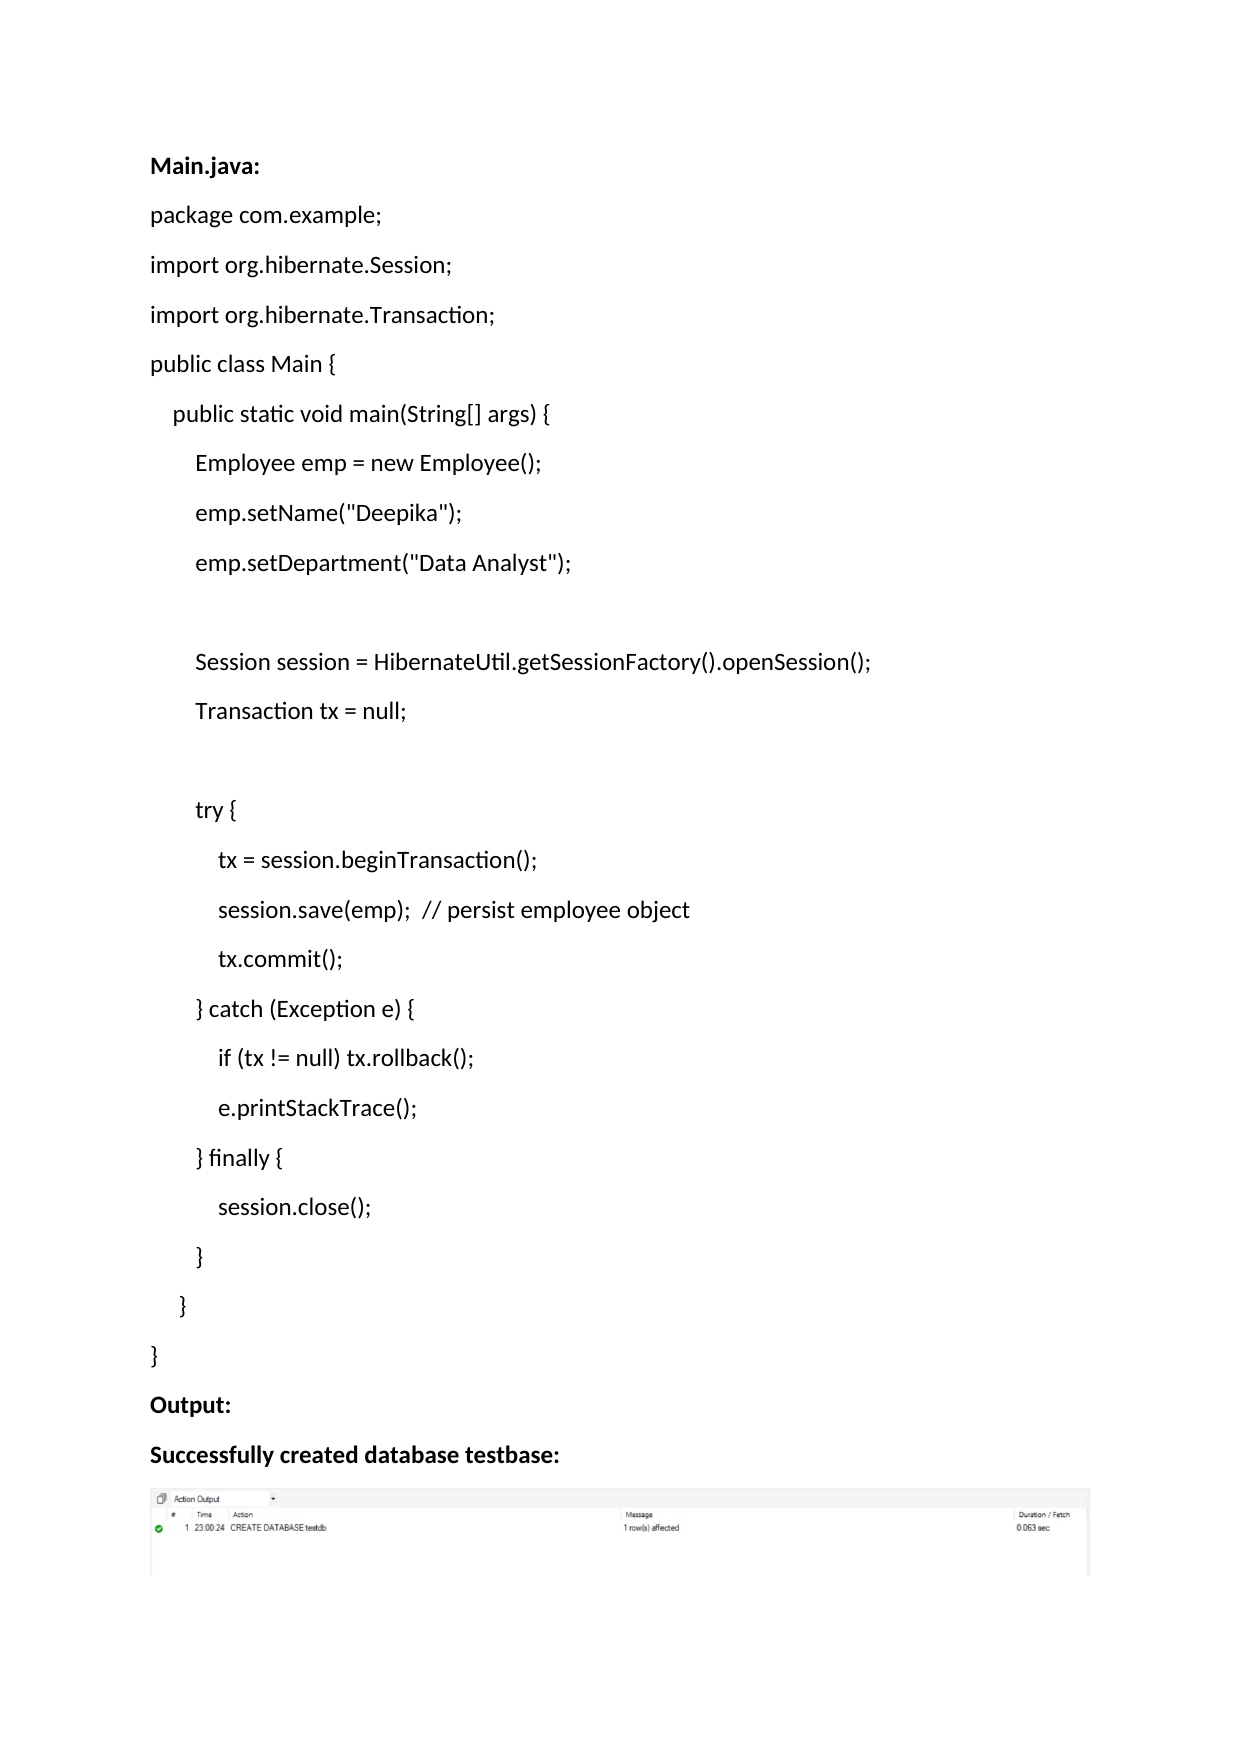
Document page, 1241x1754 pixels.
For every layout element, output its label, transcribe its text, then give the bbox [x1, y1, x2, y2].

text Successfully created database testbase: [150, 1439, 1090, 1470]
text tx = session.beginTransaction(); [150, 844, 1090, 875]
text import org.hibernate.Transaction; [150, 299, 1090, 329]
text Employee emp = new Employee(); [150, 447, 1090, 478]
text e.printStackTrace(); [150, 1092, 1090, 1123]
text session.save(emp); // persist employee object [150, 894, 1090, 924]
text tx.commit(); [150, 943, 1090, 974]
text session.close(); [150, 1191, 1090, 1222]
text Output: [150, 1389, 1090, 1420]
text } catch (Exception e) { [150, 993, 1090, 1023]
picture [150, 1488, 1091, 1576]
text import org.hibernate.Session; [150, 249, 1090, 280]
text } [150, 1290, 1090, 1321]
text try { [150, 794, 1090, 825]
text } [150, 1241, 1090, 1271]
text } [150, 1340, 1090, 1371]
text Main.java: [150, 150, 1090, 181]
text Transaction tx = null; [150, 695, 1090, 726]
text emp.setName("Deepika"); [150, 497, 1090, 528]
text Session session = HibernateUtil.getSessionFactory().openSession(); [150, 646, 1090, 676]
text package com.example; [150, 199, 1090, 230]
text if (tx != null) tx.rollback(); [150, 1042, 1090, 1073]
text } finally { [150, 1142, 1090, 1172]
text public class Main { [150, 348, 1090, 379]
text public static void main(String[] args) { [150, 398, 1090, 428]
text emp.setDepartment("Data Analyst"); [150, 547, 1090, 577]
